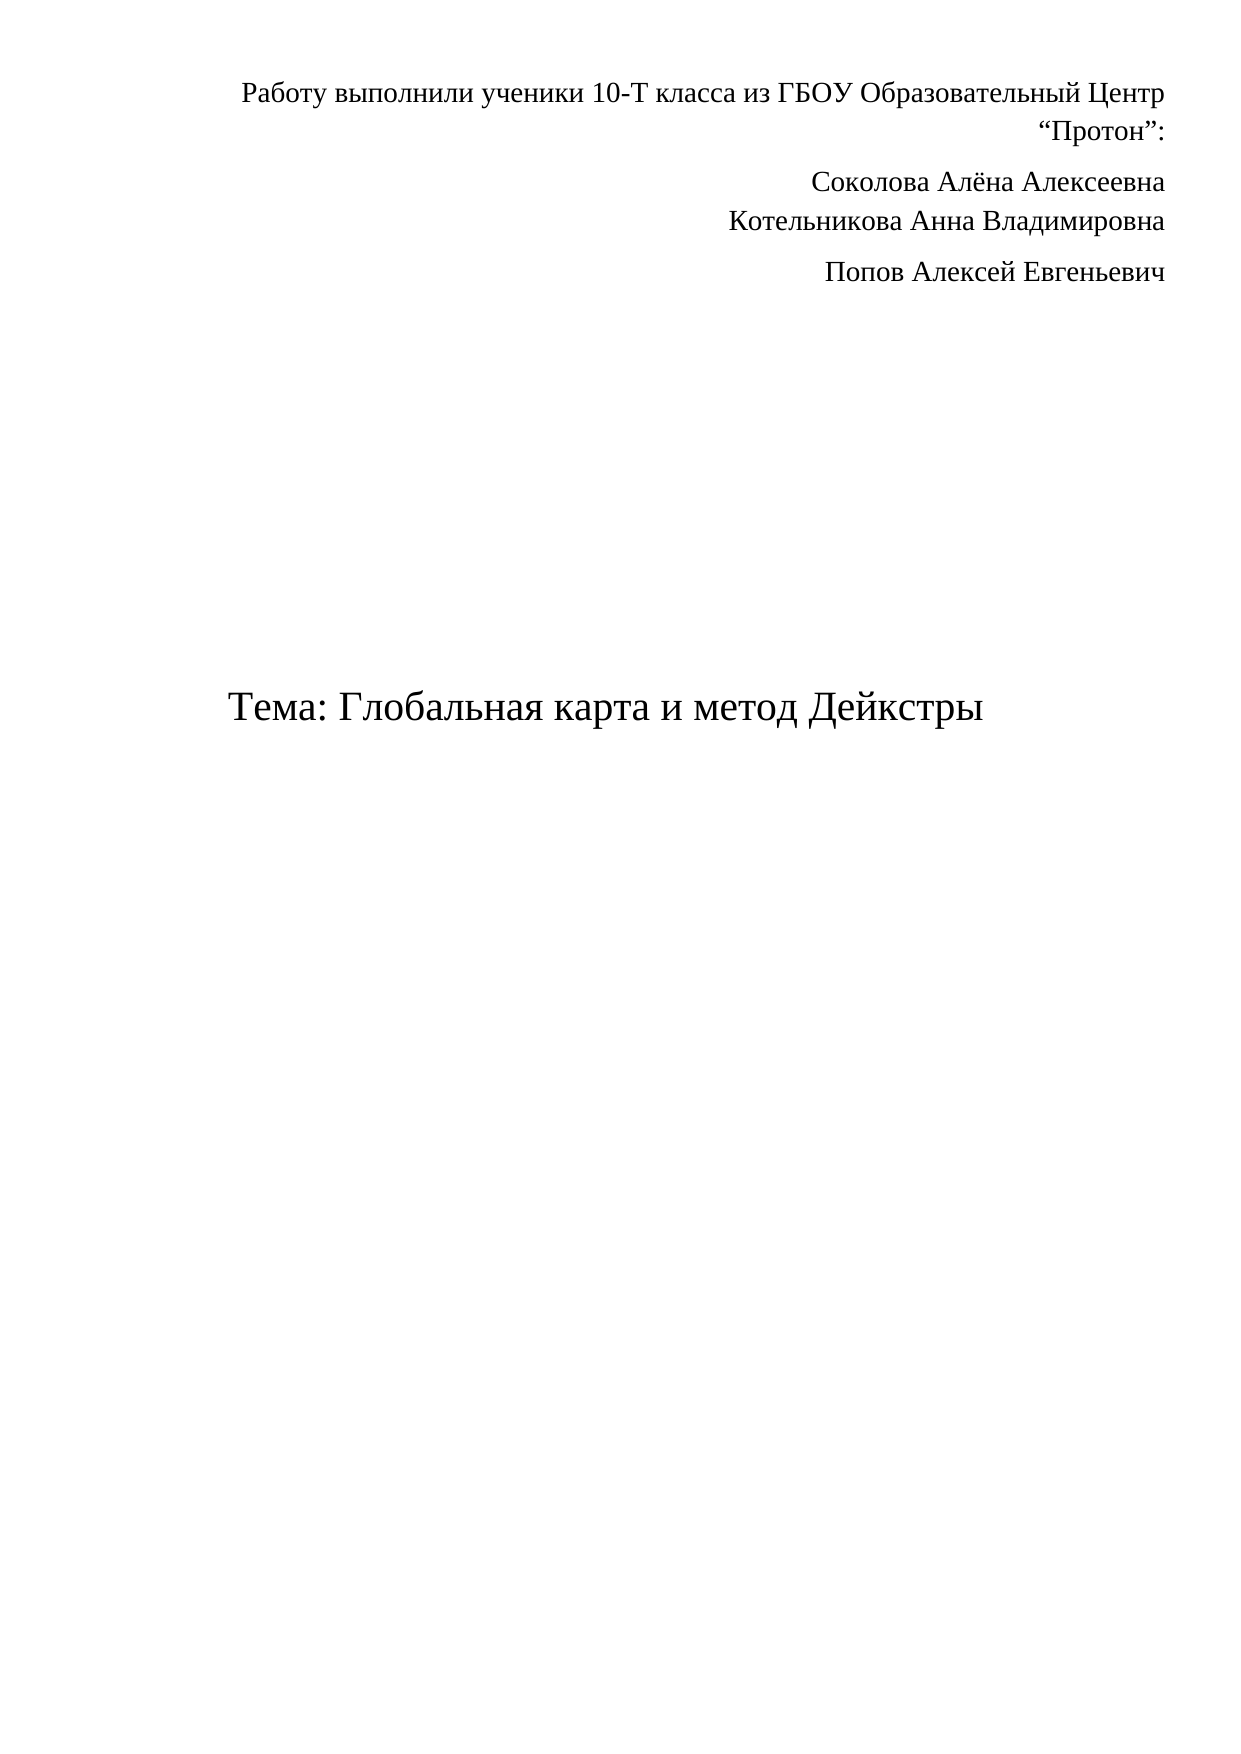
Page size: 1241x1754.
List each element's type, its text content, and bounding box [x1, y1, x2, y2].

text Соколова Алёна Алексеевна Котельникова Анна Владимировна [75, 164, 1165, 237]
text Попов Алексей Евгеньевич [75, 254, 1165, 288]
text Работу выполнили ученики 10-Т класса из ГБОУ Образовательный Центр “Протон”: [75, 75, 1165, 147]
